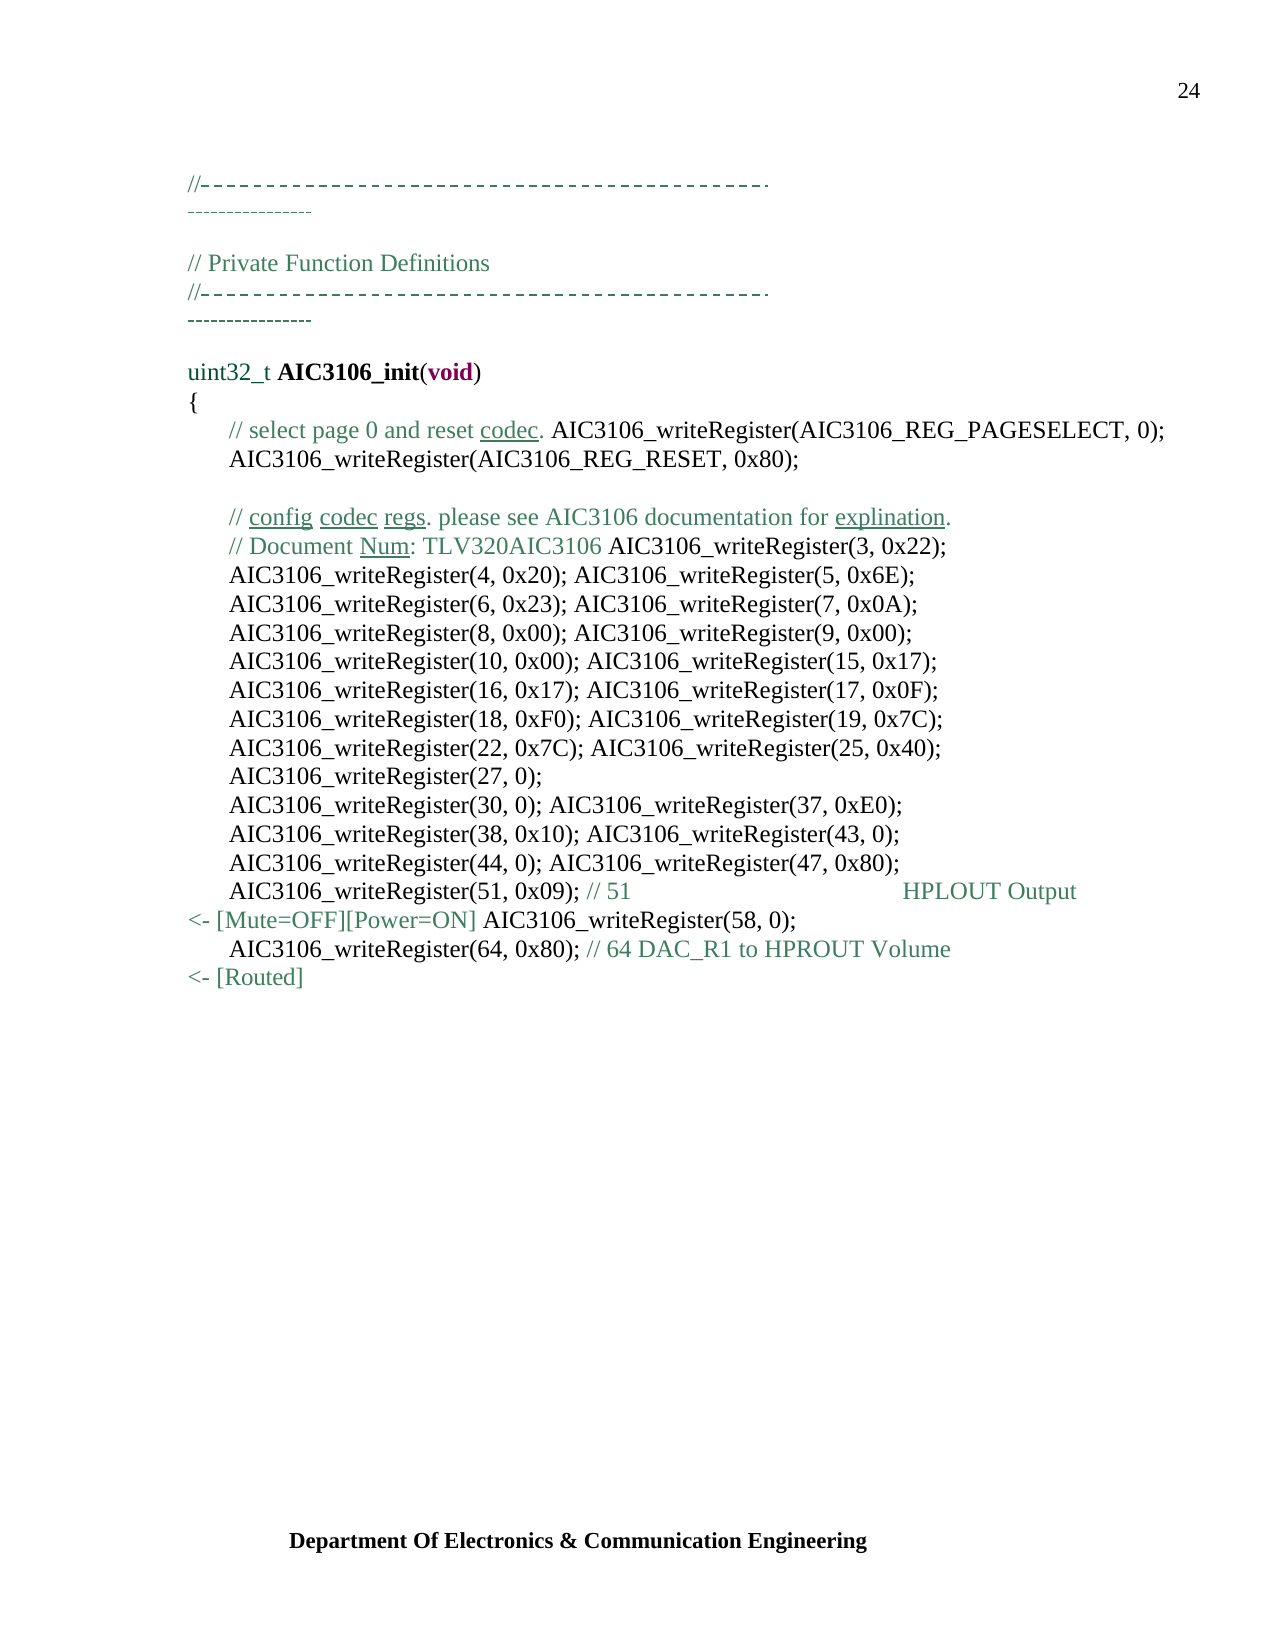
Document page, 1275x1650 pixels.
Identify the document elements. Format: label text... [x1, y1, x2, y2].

text { [187, 387, 1200, 415]
text // [187, 169, 1200, 197]
text // Private Function Definitions [187, 249, 1200, 278]
text // Document Num: TLV320AIC3106 AIC3106_writeRegister(3, 0x22); AIC3106_writeRegister(4, 0x20); AIC3106_writeRegister(5, 0x6E); AIC3106_writeRegister(6, 0x23); AIC3106_writeRegister(7, 0x0A); AIC3106_writeRegister(8, 0x00); AIC3106_writeRegister(9, 0x00); AIC3106_writeRegister(10, 0x00); AIC3106_writeRegister(15, 0x17); AIC3106_writeRegister(16, 0x17); AIC3106_writeRegister(17, 0x0F); AIC3106_writeRegister(18, 0xF0); AIC3106_writeRegister(19, 0x7C); AIC3106_writeRegister(22, 0x7C); AIC3106_writeRegister(25, 0x40); AIC3106_writeRegister(27, 0); [229, 531, 1162, 790]
text uint32_t AIC3106_init(void) [187, 358, 1200, 387]
text // select page 0 and reset codec. AIC3106_writeRegister(AIC3106_REG_PAGESELECT, 0); AIC3106_writeRegister(AIC3106_REG_RESET, 0x80); [229, 415, 1200, 473]
text AIC3106_writeRegister(30, 0); AIC3106_writeRegister(37, 0xE0); AIC3106_writeRegister(38, 0x10); AIC3106_writeRegister(43, 0); AIC3106_writeRegister(44, 0); AIC3106_writeRegister(47, 0x80); AIC3106_writeRegister(51, 0x09); // 51 HPLOUT Output [229, 790, 1077, 905]
text <- [Routed] [187, 963, 1200, 991]
text // config codec regs. please see AIC3106 documentation for explination. [229, 503, 1200, 531]
text <- [Mute=OFF][Power=ON] AIC3106_writeRegister(58, 0); AIC3106_writeRegister(64, 0x80); // 64 DAC_R1 to HPROUT Volume [188, 905, 1007, 963]
text // [187, 278, 1200, 306]
